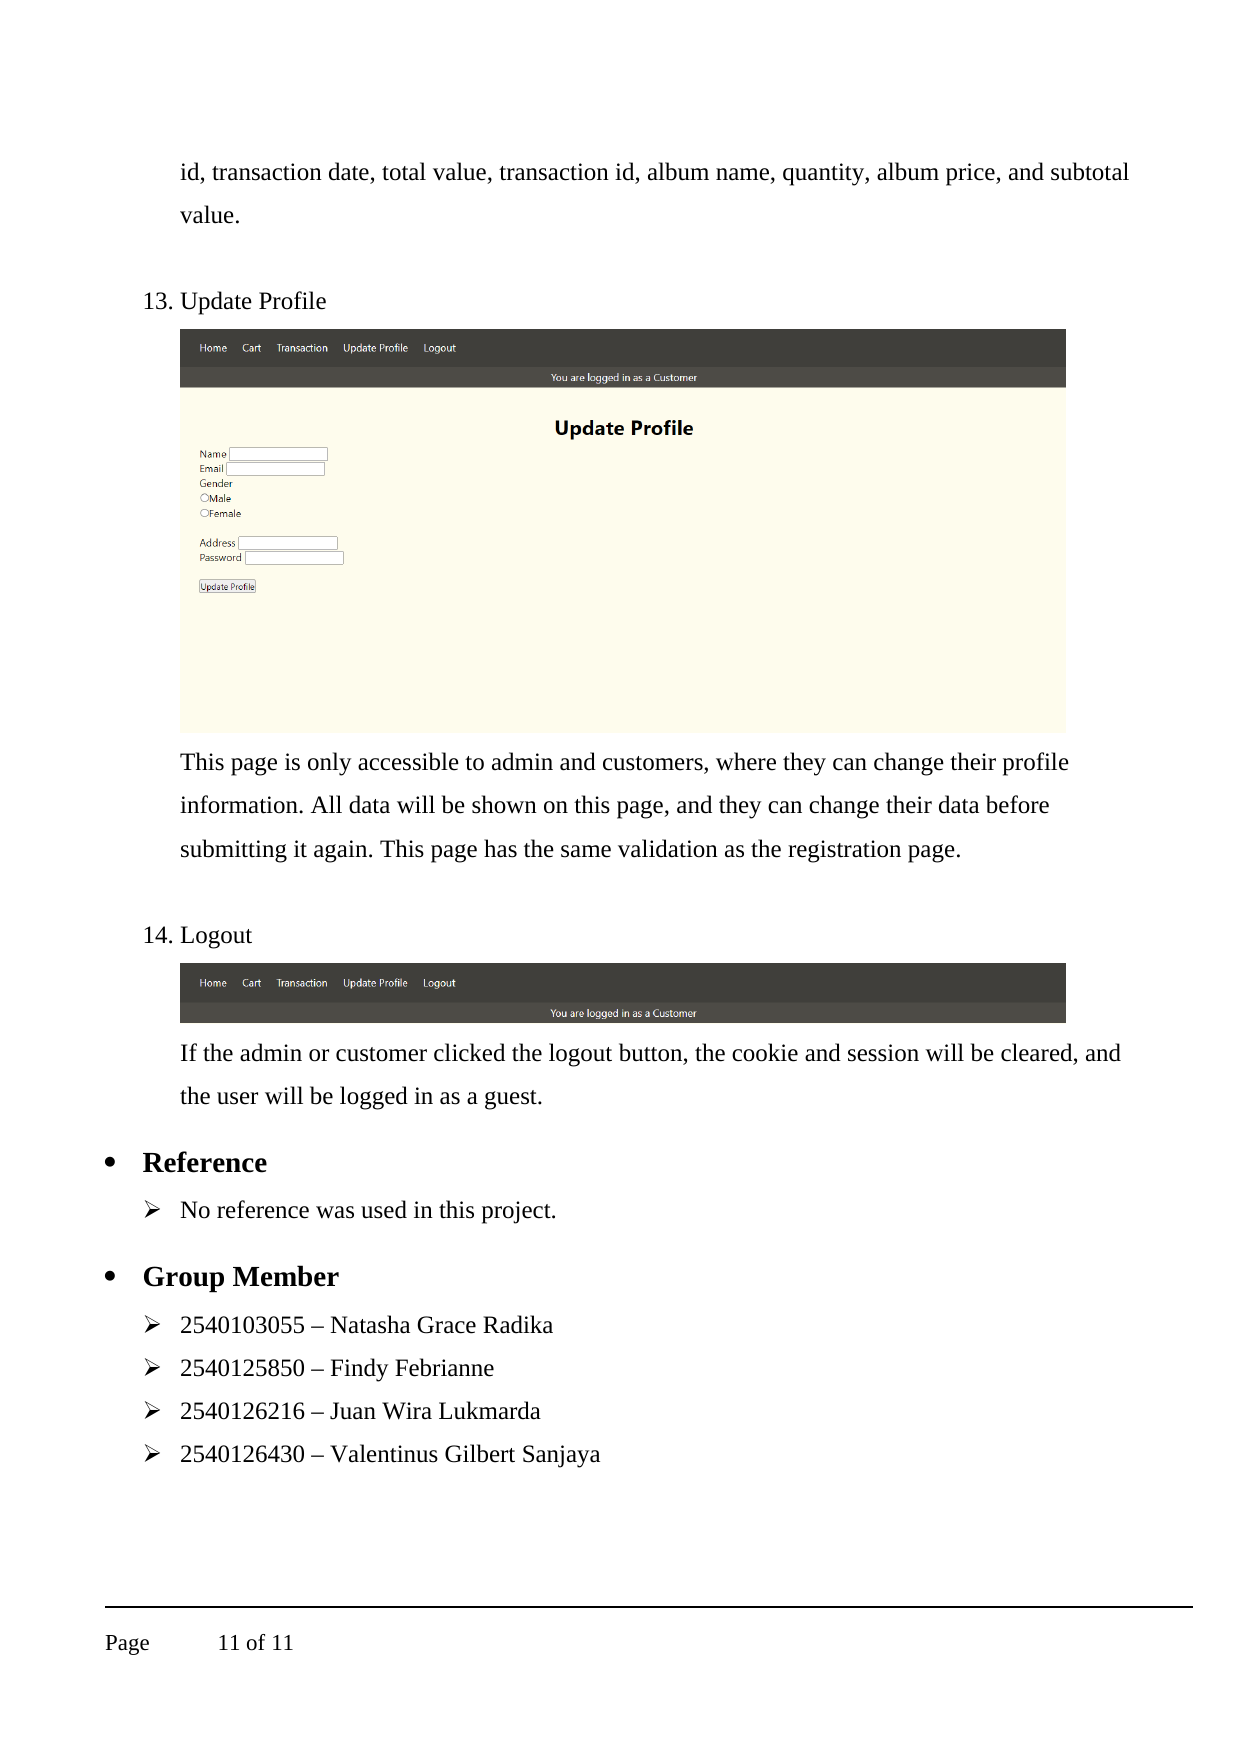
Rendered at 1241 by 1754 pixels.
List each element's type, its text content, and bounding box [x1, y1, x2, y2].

list If the admin or customer clicked the logout button, the cookie and session will be cleared, and the user will be logged in as a guest. [180, 1038, 1135, 1110]
list Update Profile [142, 286, 1135, 315]
list 2540126216 – Juan Wira Lukmarda [142, 1396, 1135, 1425]
list This page is only accessible to admin and customers, where they can change their profile information. All data will be shown on this page, and they can change their data before submitting it again. This page has the same validation as the registration page. [180, 747, 1135, 862]
list Reference [105, 1145, 1135, 1179]
list 2540103055 – Natasha Grace Radika [142, 1310, 1135, 1338]
list 2540125850 – Findy Febrianne [142, 1353, 1135, 1382]
picture [180, 963, 1066, 1024]
list Logout [142, 920, 1135, 949]
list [180, 157, 1135, 228]
list No reference was used in this project. [142, 1195, 1135, 1224]
picture [180, 329, 1066, 733]
list Group Member [105, 1259, 1135, 1293]
list 2540126430 – Valentinus Gilbert Sanjaya [142, 1439, 1135, 1468]
